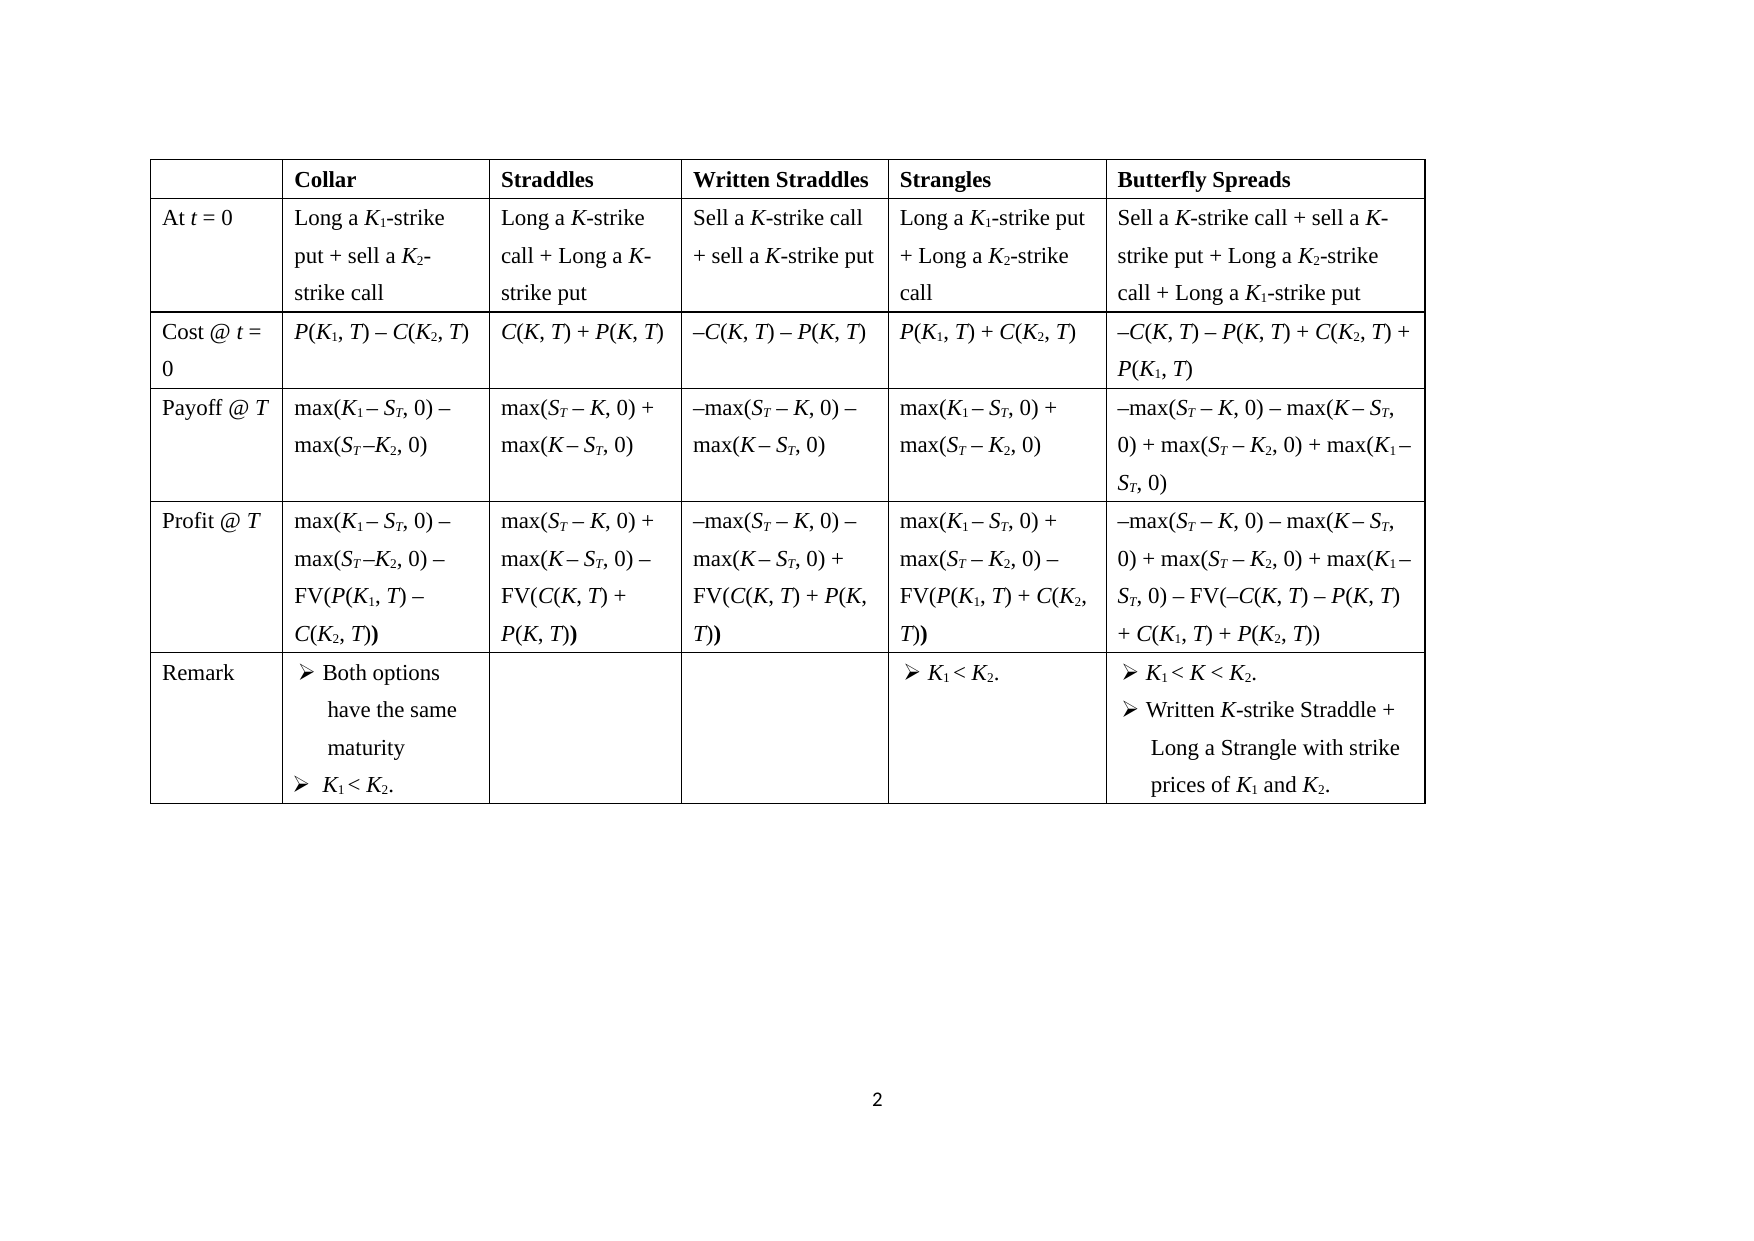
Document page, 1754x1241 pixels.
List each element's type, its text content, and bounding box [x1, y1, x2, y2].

table_cell max(K1 – ST, 0) – max(ST –K2, 0) [283, 389, 489, 501]
table_cell Profit @ T [151, 502, 282, 652]
table_cell Payoff @ T [151, 389, 282, 501]
table_cell Long a K-strike call + Long a K-strike put [490, 199, 681, 311]
table_cell Long a K1-strike put + Long a K2-strike call [889, 199, 1106, 311]
table_cell P(K1, T) + C(K2, T) [889, 313, 1106, 387]
table_cell K1 < K < K2. Written K-strike Straddle + Long a Strangle with strike prices of K1 and K2. [1107, 653, 1424, 803]
table_cell –max(ST – K, 0) – max(K – ST, 0) + FV(C(K, T) + P(K, T)) [682, 502, 888, 652]
table_cell –max(ST – K, 0) – max(K – ST, 0) [682, 389, 888, 501]
table_cell Sell a K-strike call + sell a K-strike put + Long a K2-strike call + Long a K1-strike put [1107, 199, 1424, 311]
table_cell max(K1 – ST, 0) + max(ST – K2, 0) [889, 389, 1106, 501]
table_cell P(K1, T) – C(K2, T) [283, 313, 489, 387]
table_cell Remark [151, 653, 282, 803]
table_cell C(K, T) + P(K, T) [490, 313, 681, 387]
table_cell max(K1 – ST, 0) + max(ST – K2, 0) – FV(P(K1, T) + C(K2, T)) [889, 502, 1106, 652]
table_header Straddles [490, 160, 681, 198]
table_cell –max(ST – K, 0) – max(K – ST, 0) + max(ST – K2, 0) + max(K1 – ST, 0) [1107, 389, 1424, 501]
table_cell At t = 0 [151, 199, 282, 311]
table_header Collar [283, 160, 489, 198]
table_cell max(K1 – ST, 0) – max(ST –K2, 0) – FV(P(K1, T) – C(K2, T)) [283, 502, 489, 652]
table_cell –C(K, T) – P(K, T) + C(K2, T) + P(K1, T) [1107, 313, 1424, 387]
table_cell [682, 653, 888, 803]
table_cell max(ST – K, 0) + max(K – ST, 0) – FV(C(K, T) + P(K, T)) [490, 502, 681, 652]
table_header Butterfly Spreads [1107, 160, 1424, 198]
table_cell Both options have the same maturity K1 < K2. [283, 653, 489, 803]
table_header Written Straddles [682, 160, 888, 198]
table_cell [490, 653, 681, 803]
table_cell –max(ST – K, 0) – max(K – ST, 0) + max(ST – K2, 0) + max(K1 – ST, 0) – FV(–C(K, T) – P(K, T) + C(K1, T) + P(K2, T)) [1107, 502, 1424, 652]
table_cell K1 < K2. [889, 653, 1106, 803]
table_header Strangles [889, 160, 1106, 198]
table_cell Cost @ t = 0 [151, 313, 282, 387]
table_cell Sell a K-strike call + sell a K-strike put [682, 199, 888, 311]
table_cell Long a K1-strike put + sell a K2-strike call [283, 199, 489, 311]
table_cell –C(K, T) – P(K, T) [682, 313, 888, 387]
table_cell max(ST – K, 0) + max(K – ST, 0) [490, 389, 681, 501]
table_header [151, 160, 282, 198]
